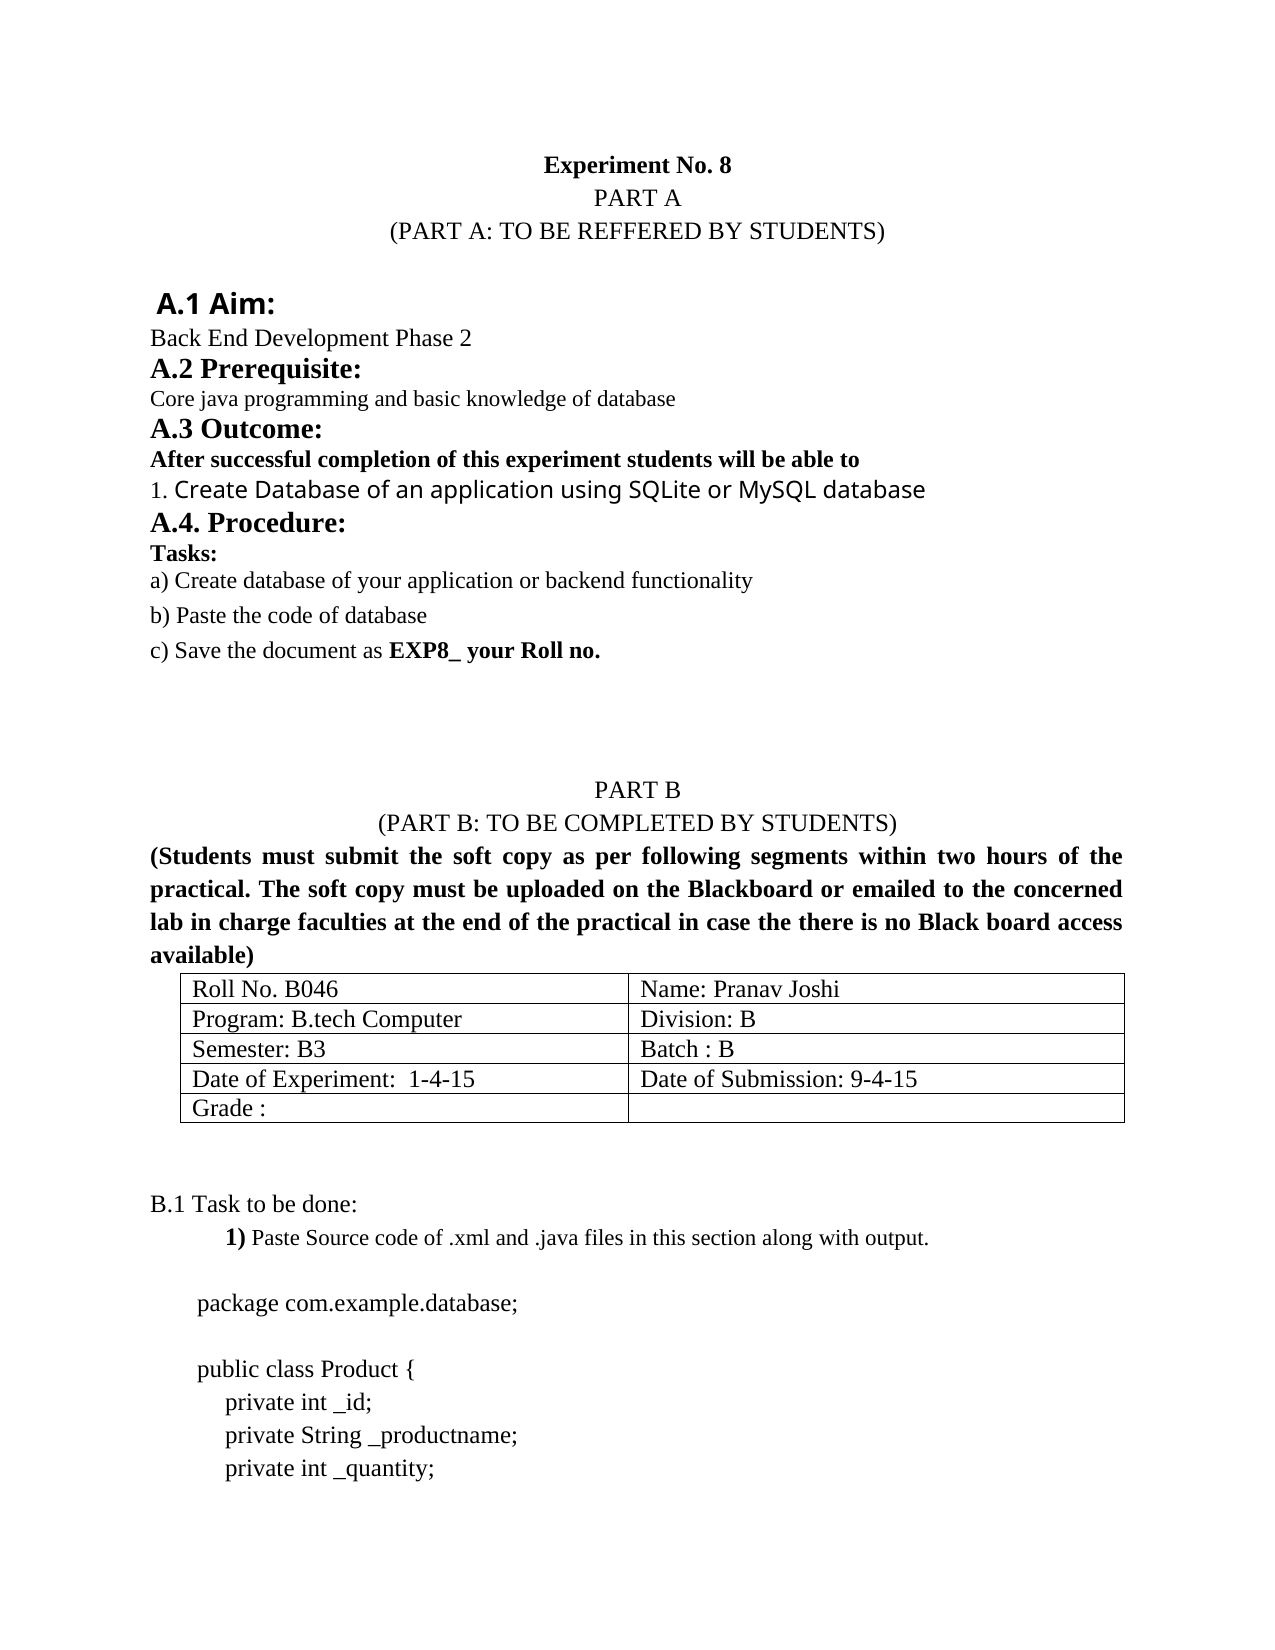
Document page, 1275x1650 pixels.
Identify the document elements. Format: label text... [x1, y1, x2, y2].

table_cell Program: B.tech Computer [181, 1004, 628, 1033]
text c) Save the document as EXP8_ your Roll no. [150, 636, 1125, 663]
text PART A [150, 183, 1125, 212]
text A.3 Outcome: [150, 411, 1125, 445]
text Core java programming and basic knowledge of database [150, 385, 1125, 411]
text private String _productname; [197, 1420, 1125, 1449]
table_cell Division: B [629, 1004, 1124, 1033]
text (PART A: TO BE REFFERED BY STUDENTS) [150, 216, 1125, 245]
table_cell Semester: B3 [181, 1034, 628, 1063]
text private int _quantity; [197, 1453, 1125, 1482]
text b) Paste the code of database [150, 601, 1125, 629]
text After successful completion of this experiment students will be able to [150, 445, 1125, 473]
text a) Create database of your application or backend functionality [150, 566, 1125, 594]
table_header Roll No. B046 [181, 974, 628, 1003]
text 1) Paste Source code of .xml and .java files in this section along with output. [150, 1222, 1125, 1251]
table_cell Batch : B [629, 1034, 1124, 1063]
text A.1 Aim: [150, 283, 1125, 323]
text (Students must submit the soft copy as per following segments within two hours of the practical. The soft copy must be uploaded on the Blackboard or emailed to the concerned lab in charge faculties at the end of the practical in case the there is no Black board access available) [150, 841, 1125, 969]
table_cell Date of Experiment: 1-4-15 [181, 1064, 628, 1092]
text package com.example.database; [197, 1288, 1125, 1317]
table_header Name: Pranav Joshi [629, 974, 1124, 1003]
text public class Product { [197, 1354, 1125, 1383]
text A.4. Procedure: [150, 505, 1125, 539]
table_cell Grade : [181, 1094, 628, 1122]
text Back End Development Phase 2 [150, 323, 1125, 352]
text PART B [150, 775, 1125, 804]
text A.2 Prerequisite: [150, 352, 1125, 385]
text B.1 Task to be done: [150, 1189, 1125, 1218]
text Tasks: [150, 539, 1125, 566]
text (PART B: TO BE COMPLETED BY STUDENTS) [150, 808, 1125, 837]
table_cell [629, 1094, 1124, 1122]
text Experiment No. 8 [150, 150, 1125, 179]
text 1. Create Database of an application using SQLite or MySQL database [150, 473, 1125, 505]
table_cell Date of Submission: 9-4-15 [629, 1064, 1124, 1092]
text private int _id; [197, 1387, 1125, 1416]
